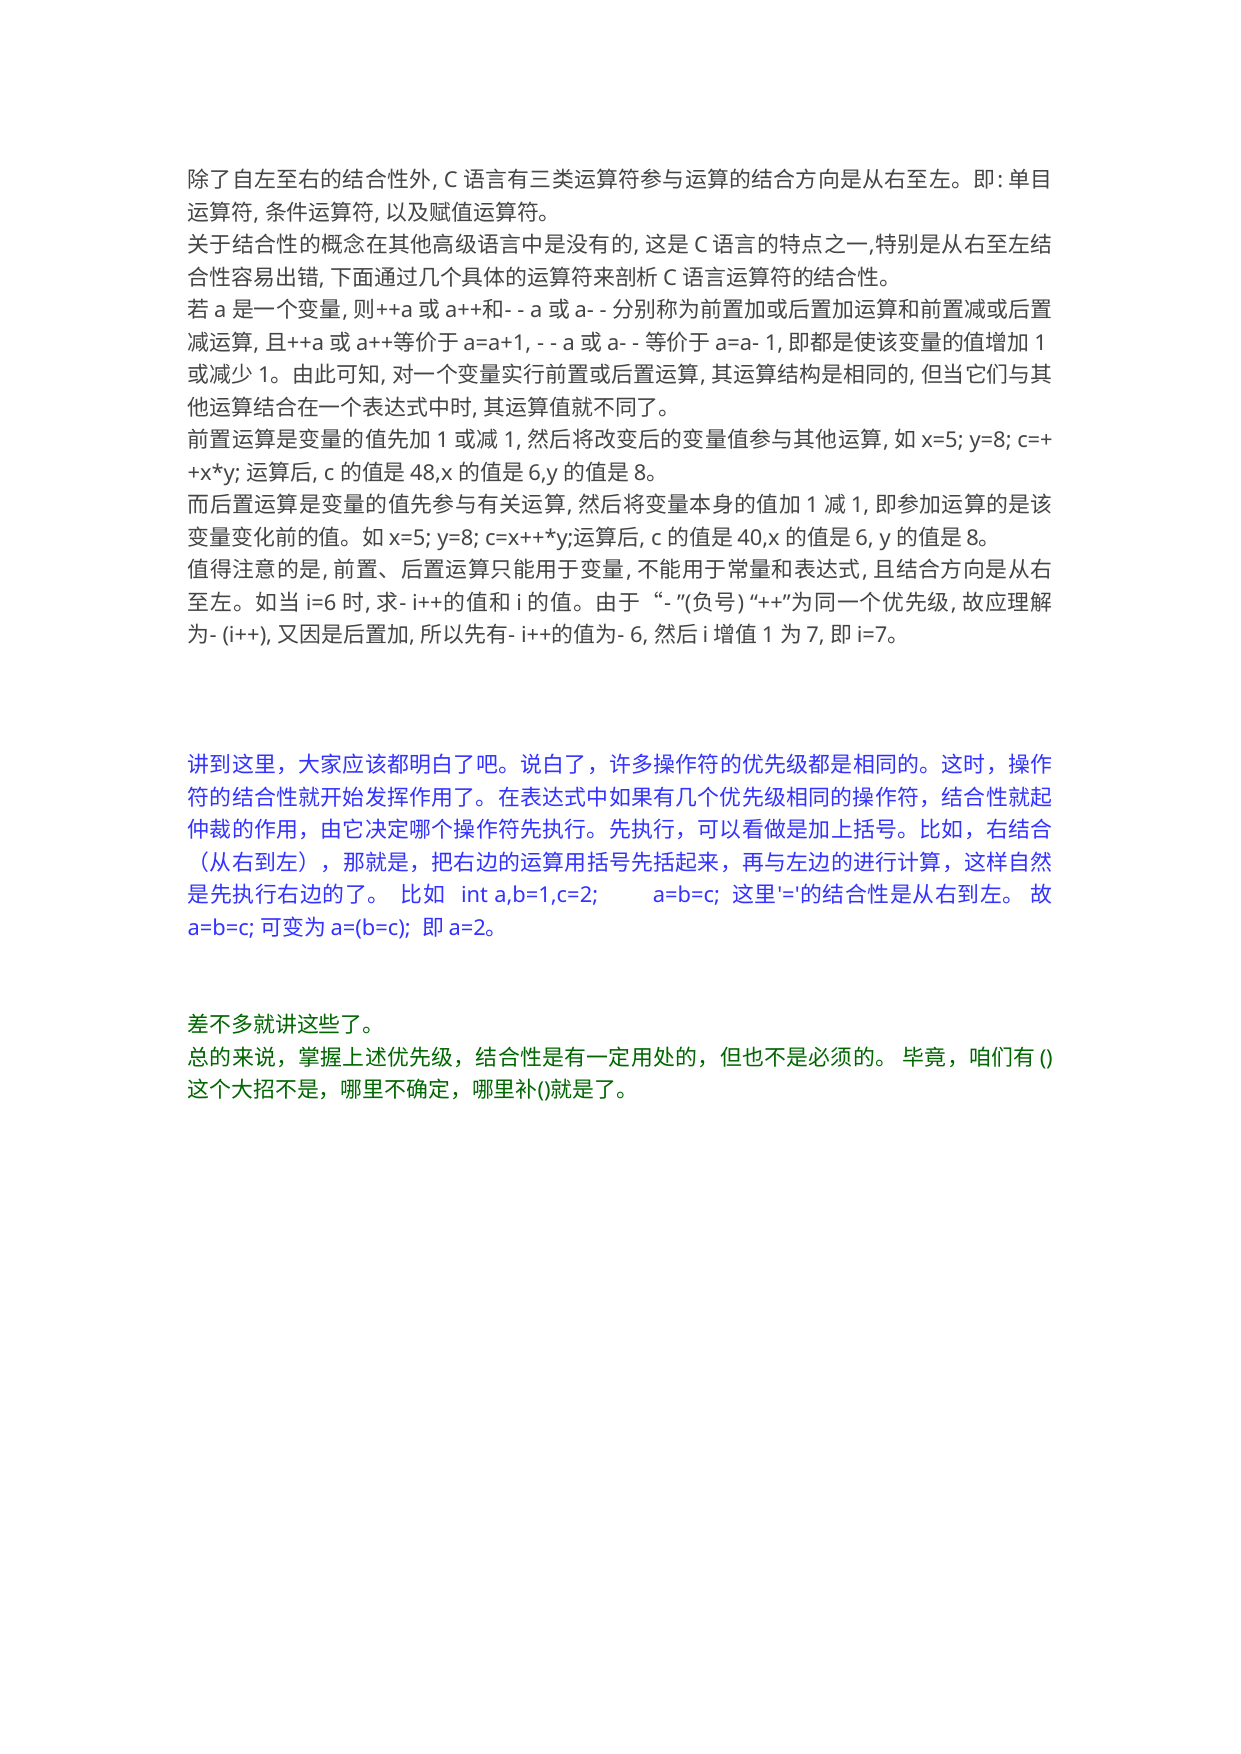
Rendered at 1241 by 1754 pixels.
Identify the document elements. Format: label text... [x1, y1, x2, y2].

text 总的来说，掌握上述优先级，结合性是有一定用处的，但也不是必须的。 毕竟，咱们有()这个大招不是，哪里不确定，哪里补()就是了。 [187, 1039, 1053, 1104]
text 值得注意的是, 前置、后置运算只能用于变量, 不能用于常量和表达式, 且结合方向是从右至左。如当i=6 时, 求- i++的值和i 的值。由于“- ”(负号) “++”为同一个优先级, 故应理解为- (i++), 又因是后置加, 所以先有- i++的值为- 6, 然后i 增值1 为7, 即i=7。 [187, 552, 1053, 682]
text 差不多就讲这些了。 [187, 1007, 1053, 1039]
text 而后置运算是变量的值先参与有关运算, 然后将变量本身的值加1 减1, 即参加运算的是该变量变化前的值。如x=5; y=8; c=x++*y;运算后, c 的值是40,x 的值是6, y 的值是8。 [187, 487, 1053, 552]
text 除了自左至右的结合性外, C 语言有三类运算符参与运算的结合方向是从右至左。即: 单目运算符, 条件运算符, 以及赋值运算符。 [187, 162, 1053, 227]
text 关于结合性的概念在其他高级语言中是没有的, 这是C语言的特点之一,特别是从右至左结合性容易出错, 下面通过几个具体的运算符来剖析C 语言运算符的结合性。 若a 是一个变量, 则++a 或a++和- - a 或a- - 分别称为前置加或后置加运算和前置减或后置减运算, 且++a 或a++等价于a=a+1, - - a 或a- - 等价于a=a- 1, 即都是使该变量的值增加1 或减少1。由此可知, 对一个变量实行前置或后置运算, 其运算结构是相同的, 但当它们与其他运算结合在一个表达式中时, 其运算值就不同了。 [187, 227, 1053, 422]
text 前置运算是变量的值先加1 或减1, 然后将改变后的变量值参与其他运算, 如x=5; y=8; c=++x*y; 运算后, c 的值是48,x 的值是6,y 的值是8。 [187, 422, 1053, 487]
text 讲到这里，大家应该都明白了吧。说白了，许多操作符的优先级都是相同的。这时，操作符的结合性就开始发挥作用了。在表达式中如果有几个优先级相同的操作符，结合性就起仲裁的作用，由它决定哪个操作符先执行。先执行，可以看做是加上括号。比如，右结合（从右到左），那就是，把右边的运算用括号先括起来，再与左边的进行计算，这样自然是先执行右边的了。 比如 int a,b=1,c=2; a=b=c; 这里'='的结合性是从右到左。 故a=b=c; 可变为a=(b=c); 即a=2。 [187, 747, 1053, 942]
